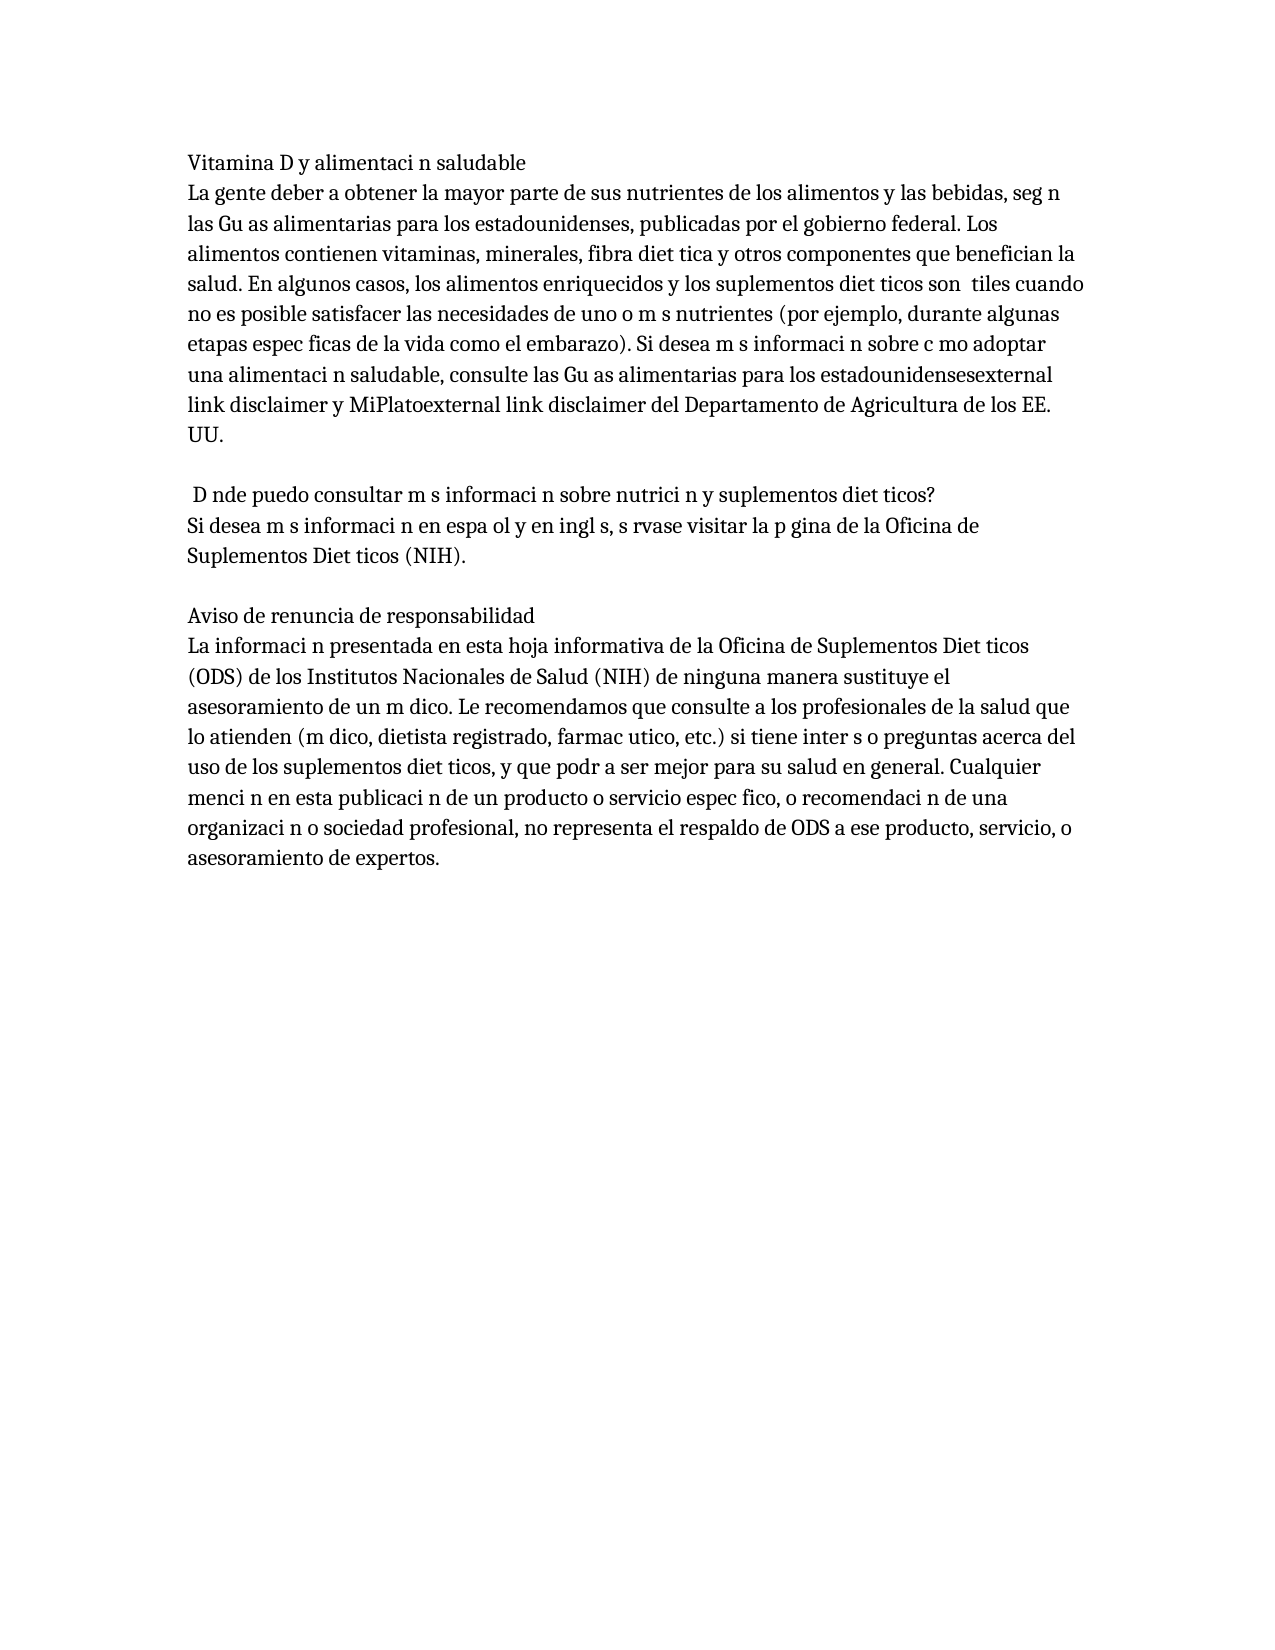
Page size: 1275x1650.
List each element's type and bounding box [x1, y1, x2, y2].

text [187, 150, 1087, 871]
